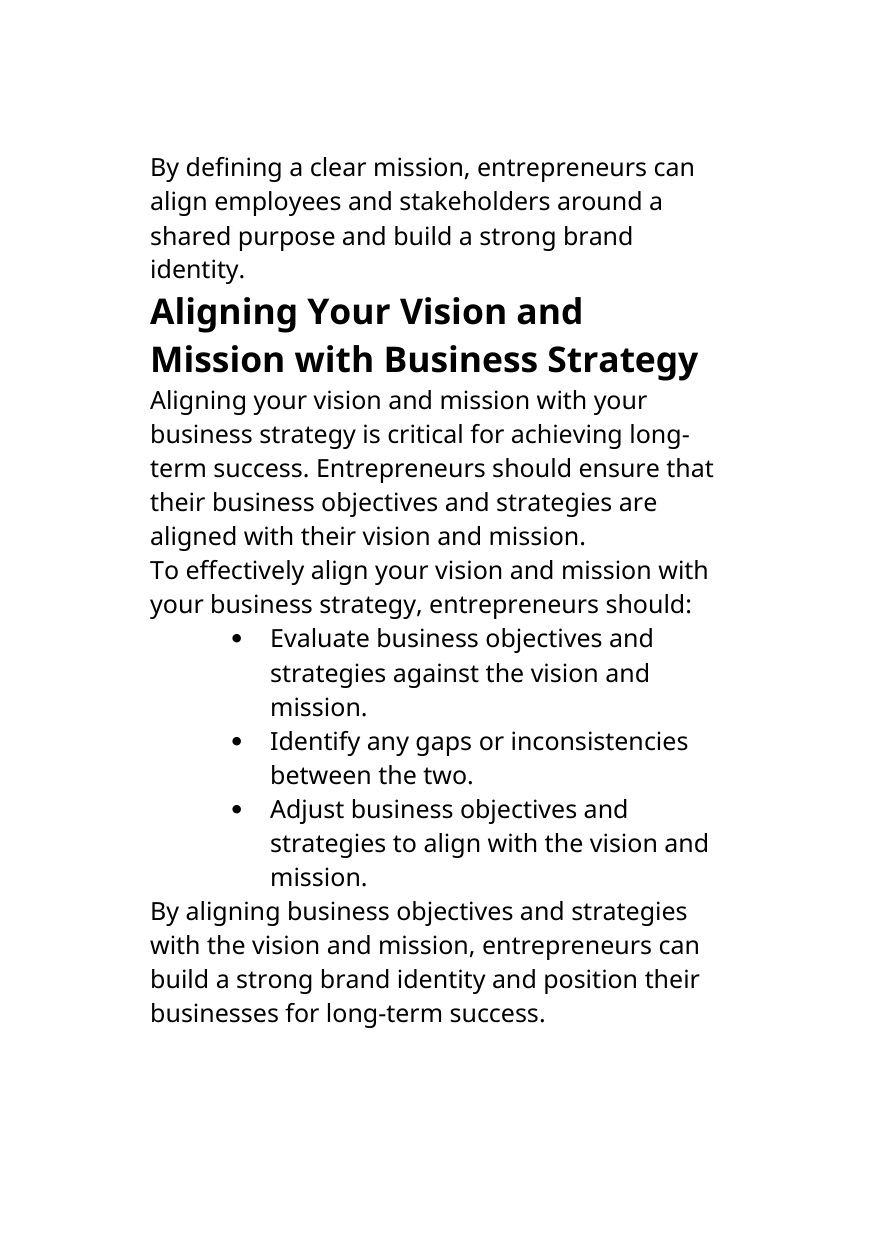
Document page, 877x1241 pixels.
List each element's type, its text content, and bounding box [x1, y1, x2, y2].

list Adjust business objectives and strategies to align with the vision and mission. [232, 791, 727, 894]
subtitle Aligning Your Vision and Mission with Business Strategy [150, 286, 727, 383]
text To effectively align your vision and mission with your business strategy, entrepreneurs should: [150, 553, 727, 621]
text By defining a clear mission, entrepreneurs can align employees and stakeholders around a shared purpose and build a strong brand identity. [150, 150, 727, 286]
text By aligning business objectives and strategies with the vision and mission, entrepreneurs can build a strong brand identity and position their businesses for long-term success. [150, 894, 727, 1030]
list Identify any gaps or inconsistencies between the two. [232, 723, 727, 791]
text Aligning your vision and mission with your business strategy is critical for achieving long-term success. Entrepreneurs should ensure that their business objectives and strategies are aligned with their vision and mission. [150, 383, 727, 553]
list Evaluate business objectives and strategies against the vision and mission. [232, 621, 727, 723]
